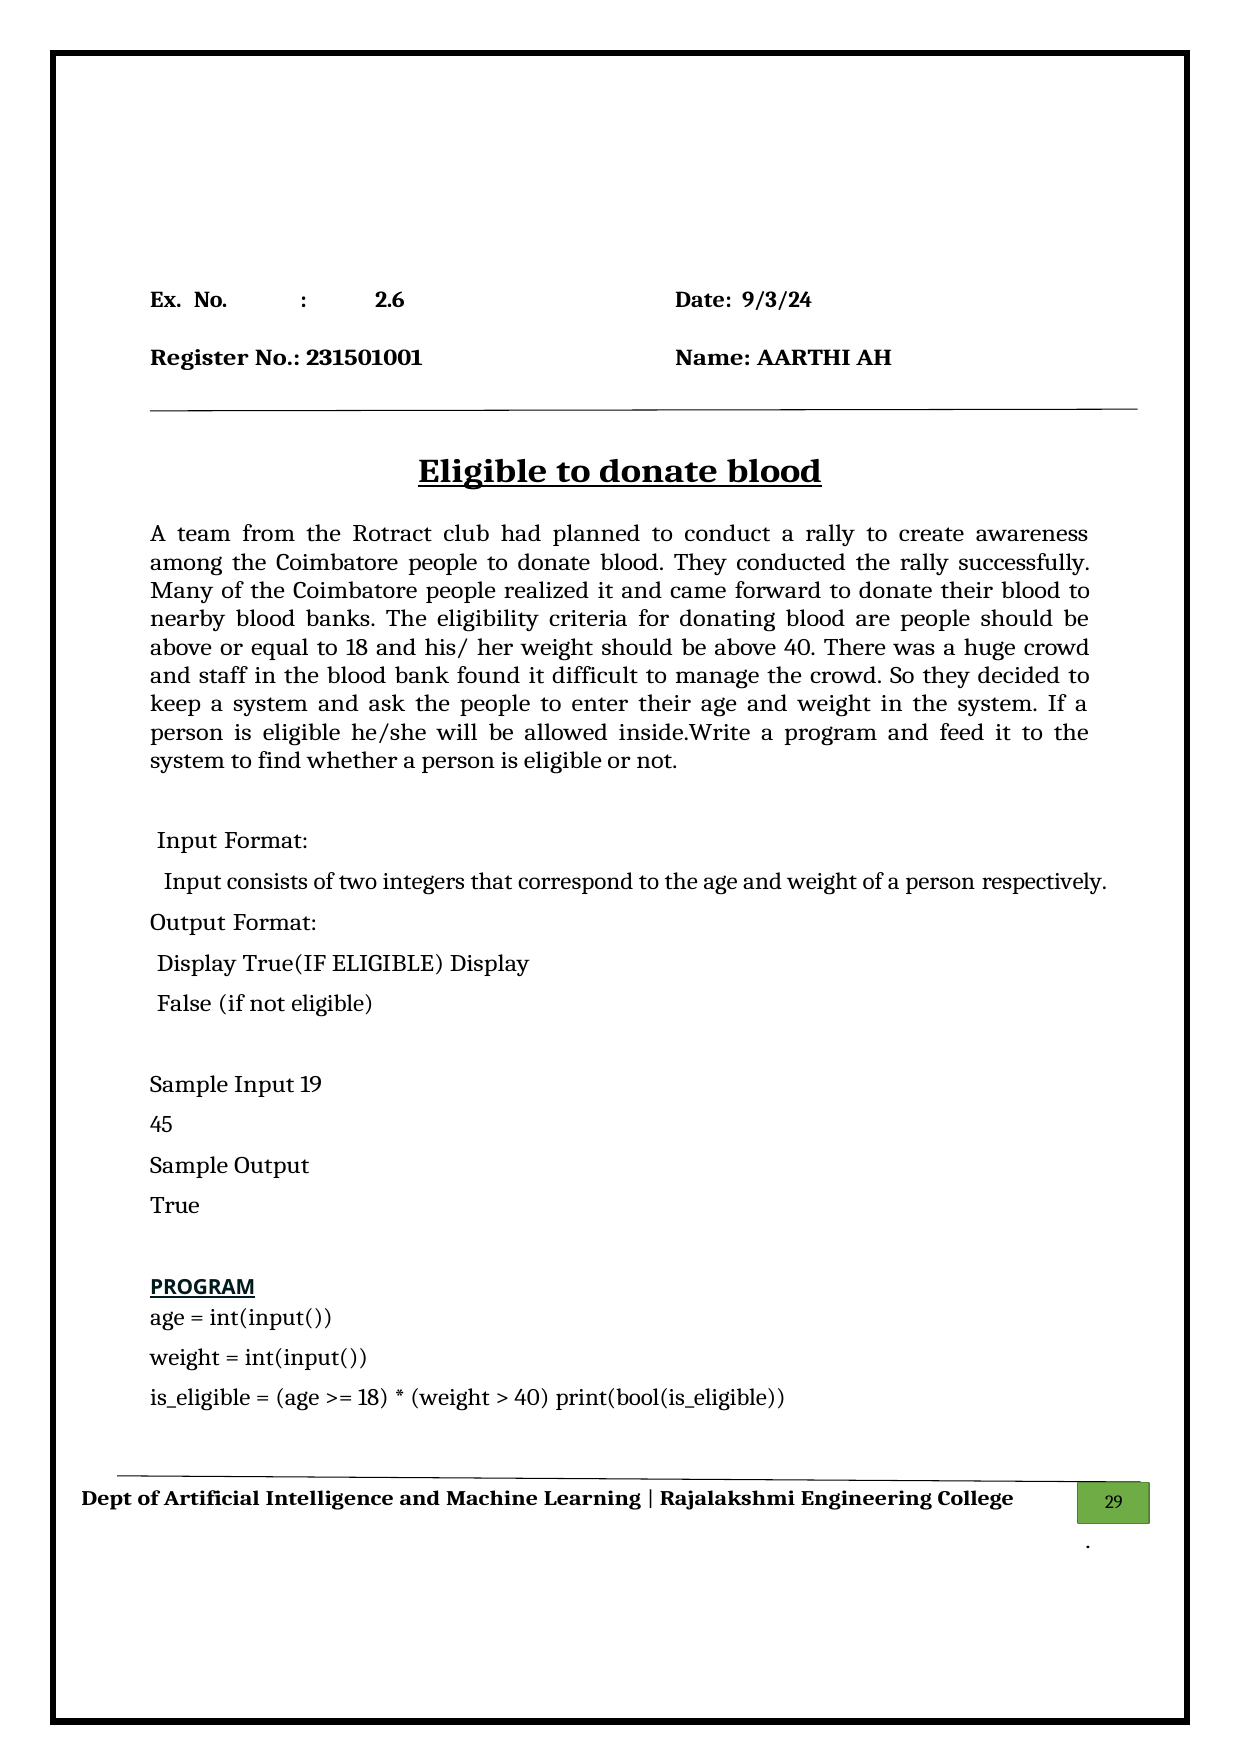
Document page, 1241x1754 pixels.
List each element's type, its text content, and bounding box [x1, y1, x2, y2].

text Sample Output True [150, 1152, 323, 1220]
text Output Format: [150, 909, 1161, 936]
text 45 [150, 1111, 1161, 1139]
text Input Format: [157, 827, 1161, 855]
text A team from the Rotract club had planned to conduct a rally to create awareness among the Coimbatore people to donate blood. They conducted the rally successfully. Many of the Coimbatore people realized it and came forward to donate their blood to nearby blood banks. The eligibility criteria for donating blood are people should be above or equal to 18 and his/ her weight should be above 40. There was a huge crowd and staff in the blood bank found it difficult to manage the crowd. So they decided to keep a system and ask the people to enter their age and weight in the system. If a person is eligible he/she will be allowed inside.Write a program and feed it to the system to find whether a person is eligible or not. [150, 520, 1090, 774]
text is_eligible = (age >= 18) * (weight > 40) print(bool(is_eligible)) [150, 1384, 809, 1412]
text Display True(IF ELIGIBLE) Display False (if not eligible) [157, 950, 532, 1017]
text Input consists of two integers that correspond to the age and weight of a person respectively. [163, 868, 1118, 896]
text Register No.: 231501001 Name: AARTHI AH [150, 344, 1161, 371]
text Ex. No. : 2.6 Date: 9/3/24 [150, 287, 1161, 313]
subtitle Eligible to donate blood [94, 452, 1146, 491]
text age = int(input()) weight = int(input()) [150, 1304, 383, 1372]
text PROGRAM [150, 1272, 1161, 1301]
text Sample Input 19 [150, 1071, 323, 1098]
